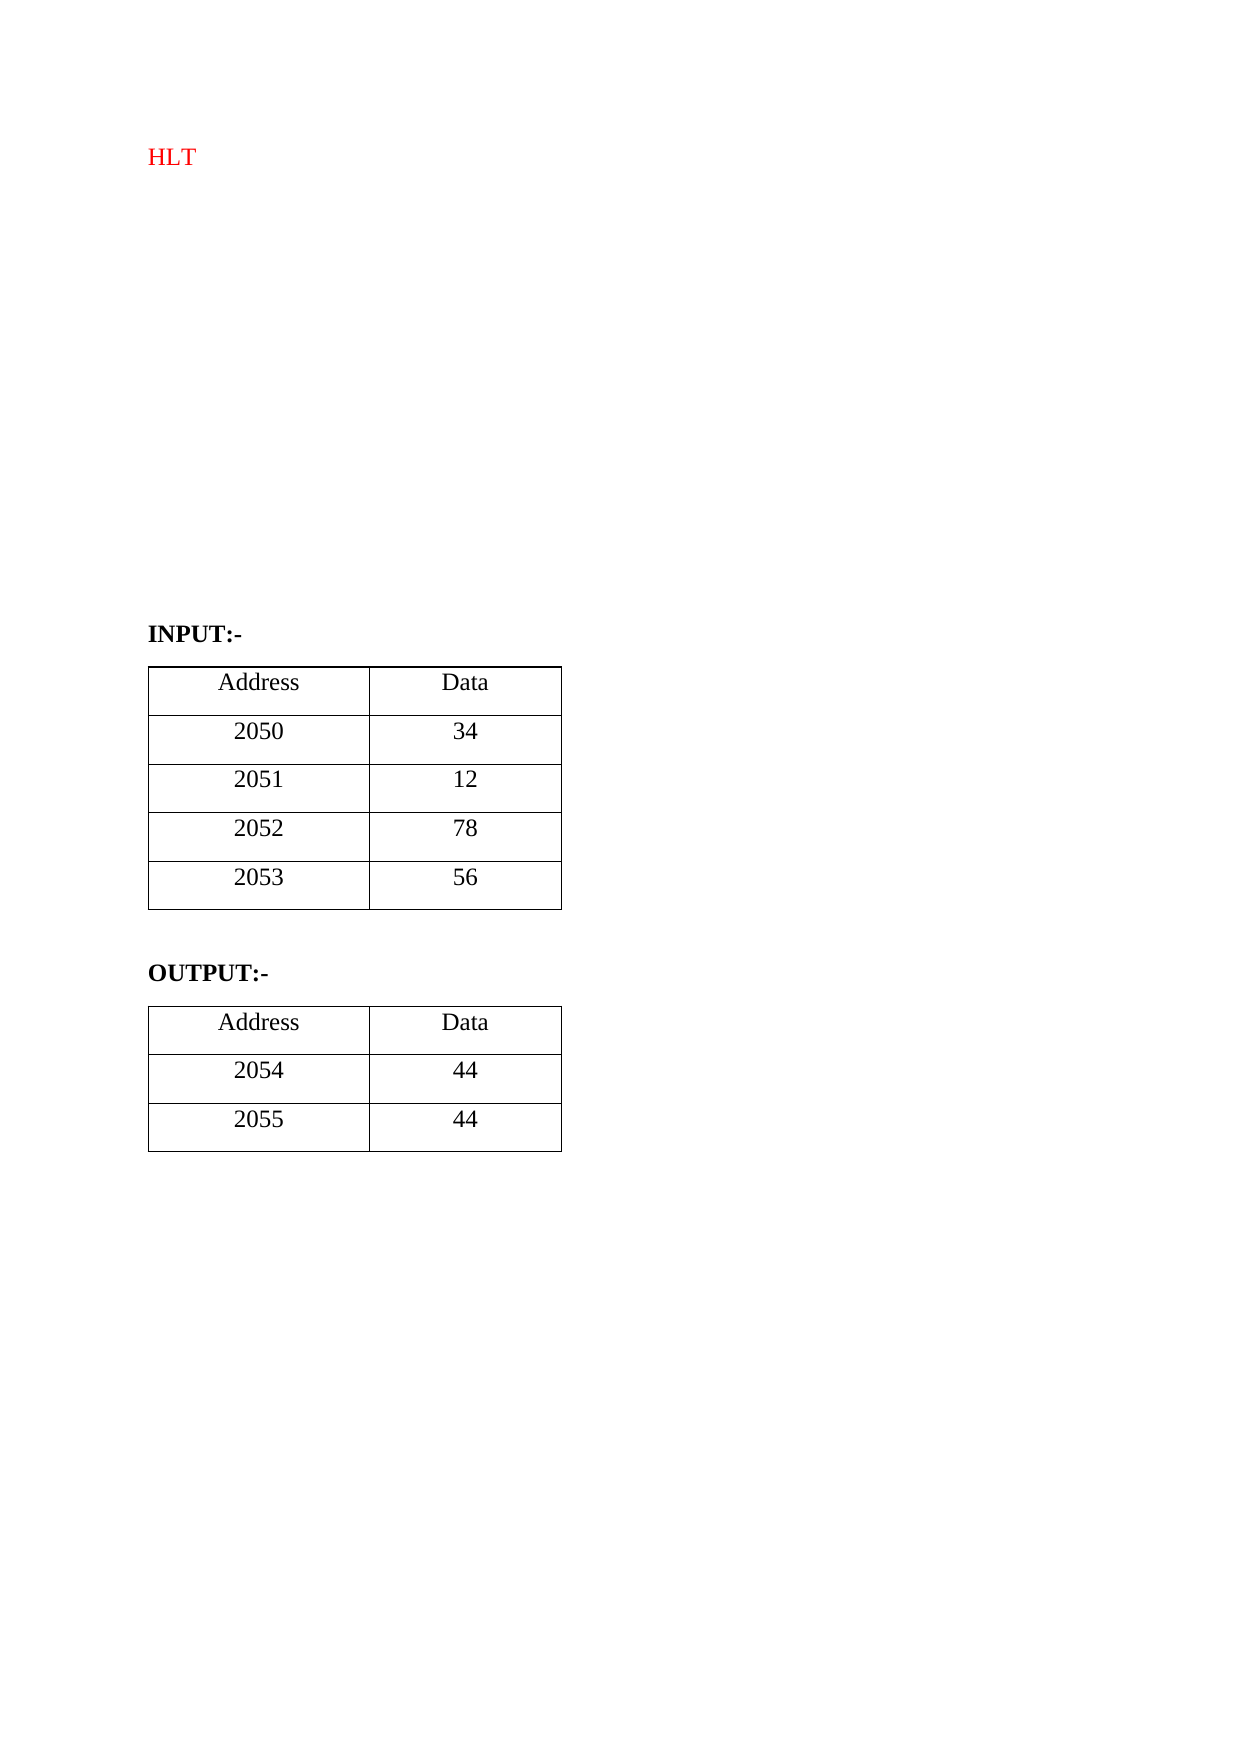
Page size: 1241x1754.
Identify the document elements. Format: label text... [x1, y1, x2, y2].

table_header Data [370, 1007, 561, 1054]
table_cell 2053 [149, 862, 369, 909]
table_cell 56 [370, 862, 561, 909]
text HLT [148, 142, 1093, 170]
table_cell 34 [370, 716, 561, 763]
table_cell 78 [370, 813, 561, 861]
table_header Address [149, 1007, 369, 1054]
text INPUT:- [148, 619, 1093, 647]
table_cell 2052 [149, 813, 369, 861]
table_header Data [370, 668, 561, 715]
table_cell 2051 [149, 765, 369, 812]
table_cell 12 [370, 765, 561, 812]
table_cell 2054 [149, 1055, 369, 1103]
table_cell 44 [370, 1104, 561, 1151]
text OUTPUT:- [148, 958, 1093, 987]
table_cell 2050 [149, 716, 369, 763]
table_header Address [149, 668, 369, 715]
table_cell 44 [370, 1055, 561, 1103]
table_cell 2055 [149, 1104, 369, 1151]
